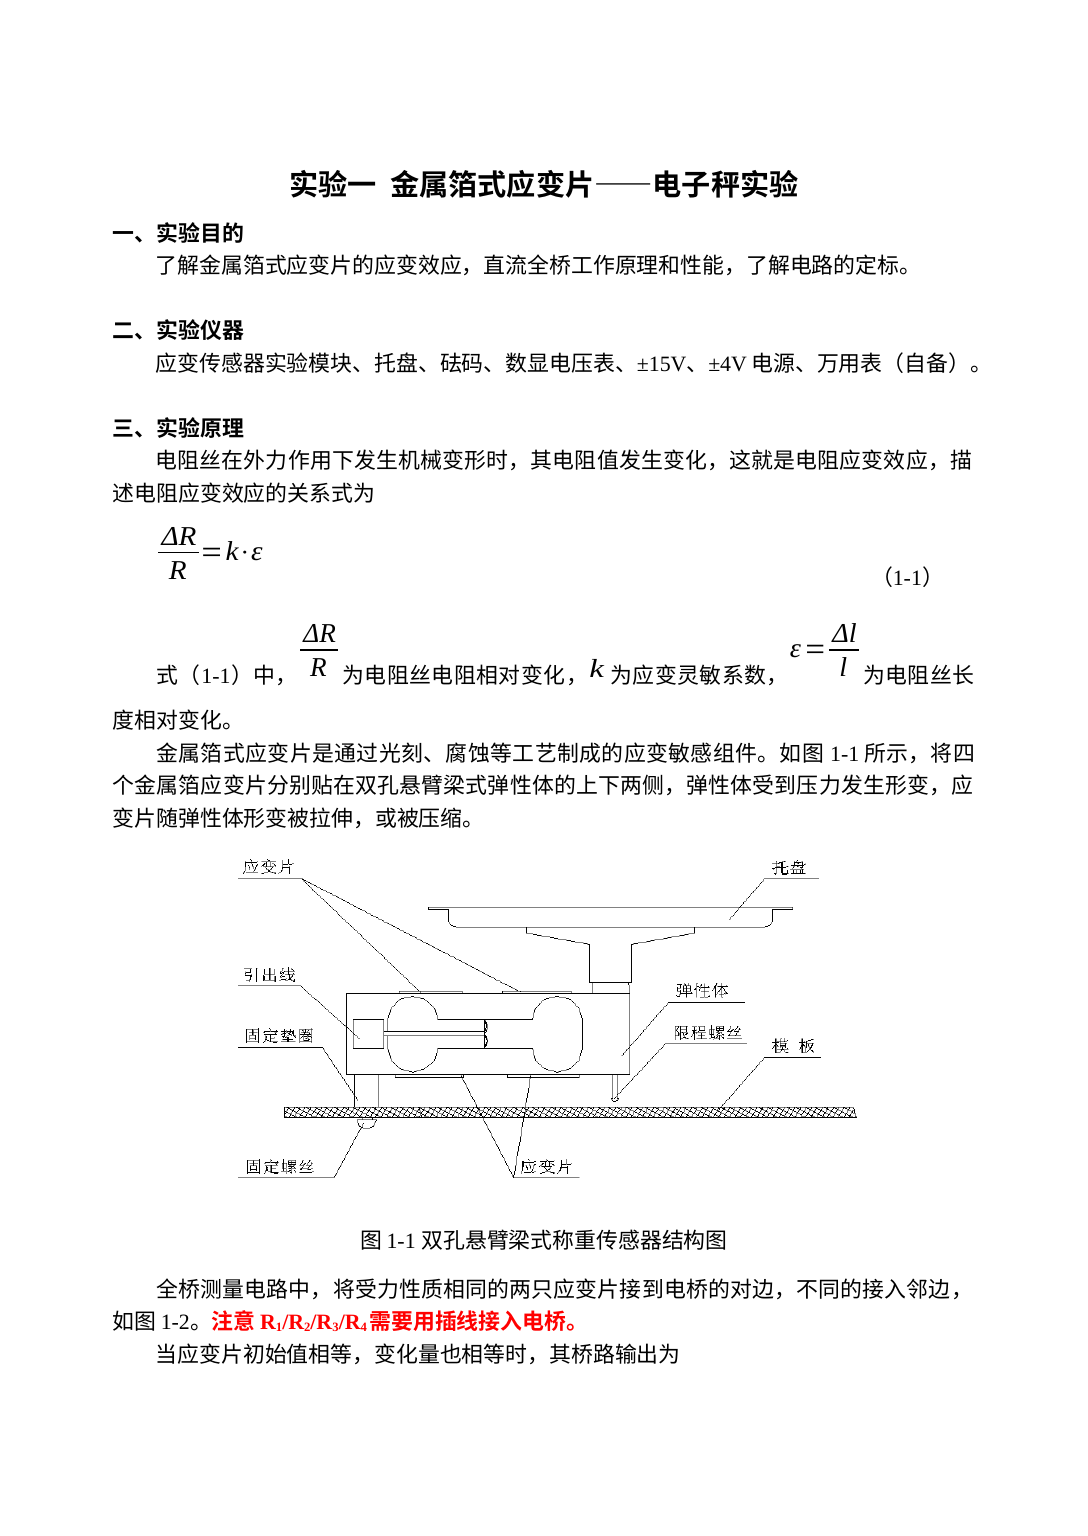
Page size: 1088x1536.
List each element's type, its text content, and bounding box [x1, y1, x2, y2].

text （1-1） [112, 508, 975, 605]
text 金属箔式应变片是通过光刻、腐蚀等工艺制成的应变敏感组件。如图1-1所示，将四个金属箔应变片分别贴在双孔悬臂梁式弹性体的上下两侧，弹性体受到压力发生形变，应变片随弹性体形变被拉伸，或被压缩。 [112, 735, 975, 833]
text 全桥测量电路中，将受力性质相同的两只应变片接到电桥的对边，不同的接入邻边，如图1-2。注意R1/R2/R3/R4需要用插线接入电桥。 [112, 1271, 975, 1336]
picture [220, 832, 868, 1195]
text 当应变片初始值相等，变化量也相等时，其桥路输出为 [112, 1336, 975, 1369]
text 了解金属箔式应变片的应变效应，直流全桥工作原理和性能，了解电路的定标。 [112, 248, 975, 280]
text 三、实验原理 [112, 410, 975, 443]
text 一、实验目的 [112, 215, 975, 248]
text 电阻丝在外力作用下发生机械变形时，其电阻值发生变化，这就是电阻应变效应，描述电阻应变效应的关系式为 [112, 443, 975, 508]
text 图1-1 双孔悬臂梁式称重传感器结构图 [112, 1223, 975, 1255]
text 应变传感器实验模块、托盘、砝码、数显电压表、±15V、±4V电源、万用表（自备）。 [112, 345, 975, 378]
text 二、实验仪器 [112, 313, 975, 345]
text 式（1-1）中，为电阻丝电阻相对变化，为应变灵敏系数，为电阻丝长度相对变化。 [112, 605, 975, 735]
text 实验一 金属箔式应变片——电子秤实验 [112, 150, 975, 215]
